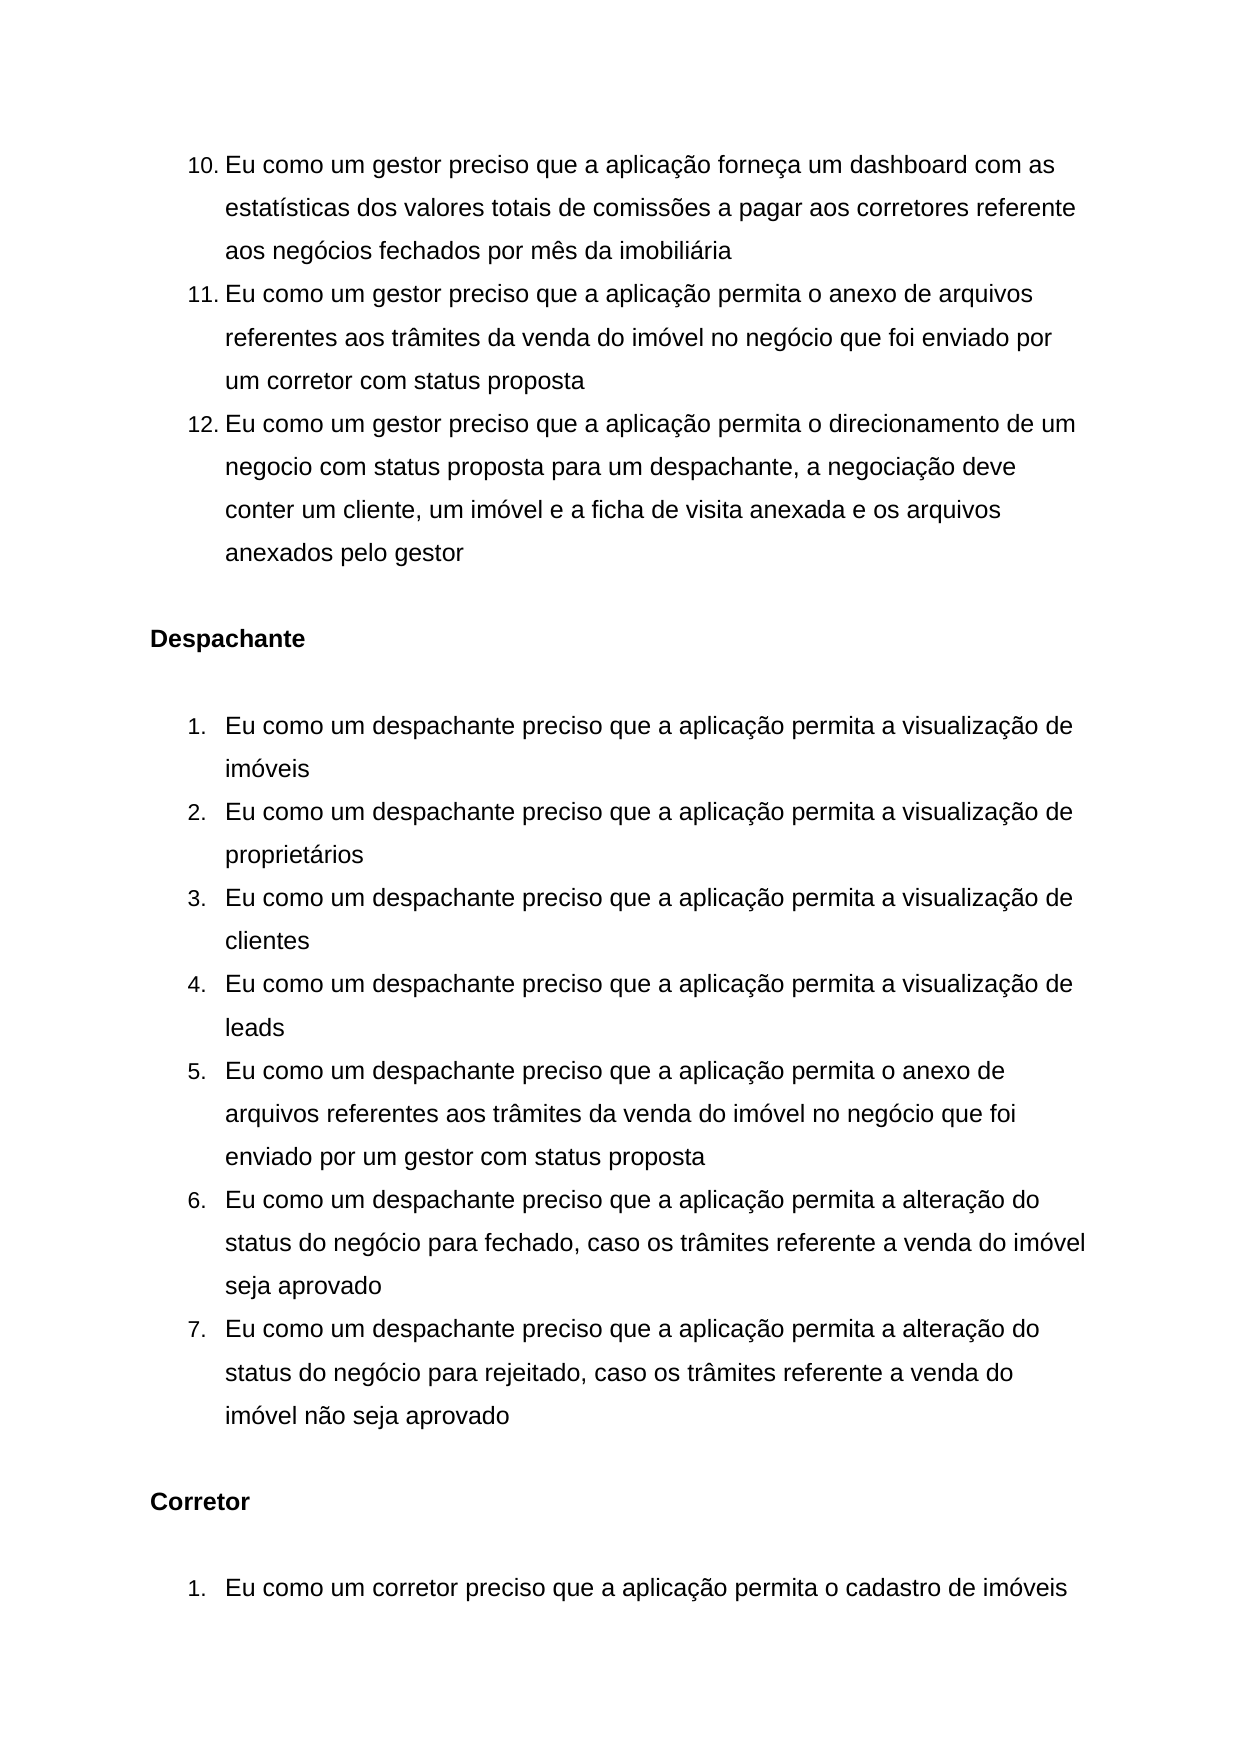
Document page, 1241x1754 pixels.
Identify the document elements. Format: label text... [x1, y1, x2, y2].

list Eu como um despachante preciso que a aplicação permita a visualização de proprietários [187, 797, 1090, 869]
list Eu como um gestor preciso que a aplicação permita o anexo de arquivos referentes aos trâmites da venda do imóvel no negócio que foi enviado por um corretor com status proposta [187, 279, 1090, 394]
list Eu como um gestor preciso que a aplicação forneça um dashboard com as estatísticas dos valores totais de comissões a pagar aos corretores referente aos negócios fechados por mês da imobiliária [187, 150, 1090, 265]
text Corretor [150, 1487, 1090, 1516]
list Eu como um despachante preciso que a aplicação permita o anexo de arquivos referentes aos trâmites da venda do imóvel no negócio que foi enviado por um gestor com status proposta [187, 1056, 1090, 1171]
list Eu como um gestor preciso que a aplicação permita o direcionamento de um negocio com status proposta para um despachante, a negociação deve conter um cliente, um imóvel e a ficha de visita anexada e os arquivos anexados pelo gestor [187, 409, 1090, 567]
list Eu como um corretor preciso que a aplicação permita o cadastro de imóveis [187, 1573, 1090, 1602]
list Eu como um despachante preciso que a aplicação permita a visualização de leads [187, 969, 1090, 1041]
list Eu como um despachante preciso que a aplicação permita a visualização de clientes [187, 883, 1090, 955]
list Eu como um despachante preciso que a aplicação permita a alteração do status do negócio para fechado, caso os trâmites referente a venda do imóvel seja aprovado [187, 1185, 1090, 1300]
list Eu como um despachante preciso que a aplicação permita a visualização de imóveis [187, 711, 1090, 782]
list Eu como um despachante preciso que a aplicação permita a alteração do status do negócio para rejeitado, caso os trâmites referente a venda do imóvel não seja aprovado [187, 1314, 1090, 1429]
text Despachante [150, 624, 1090, 653]
